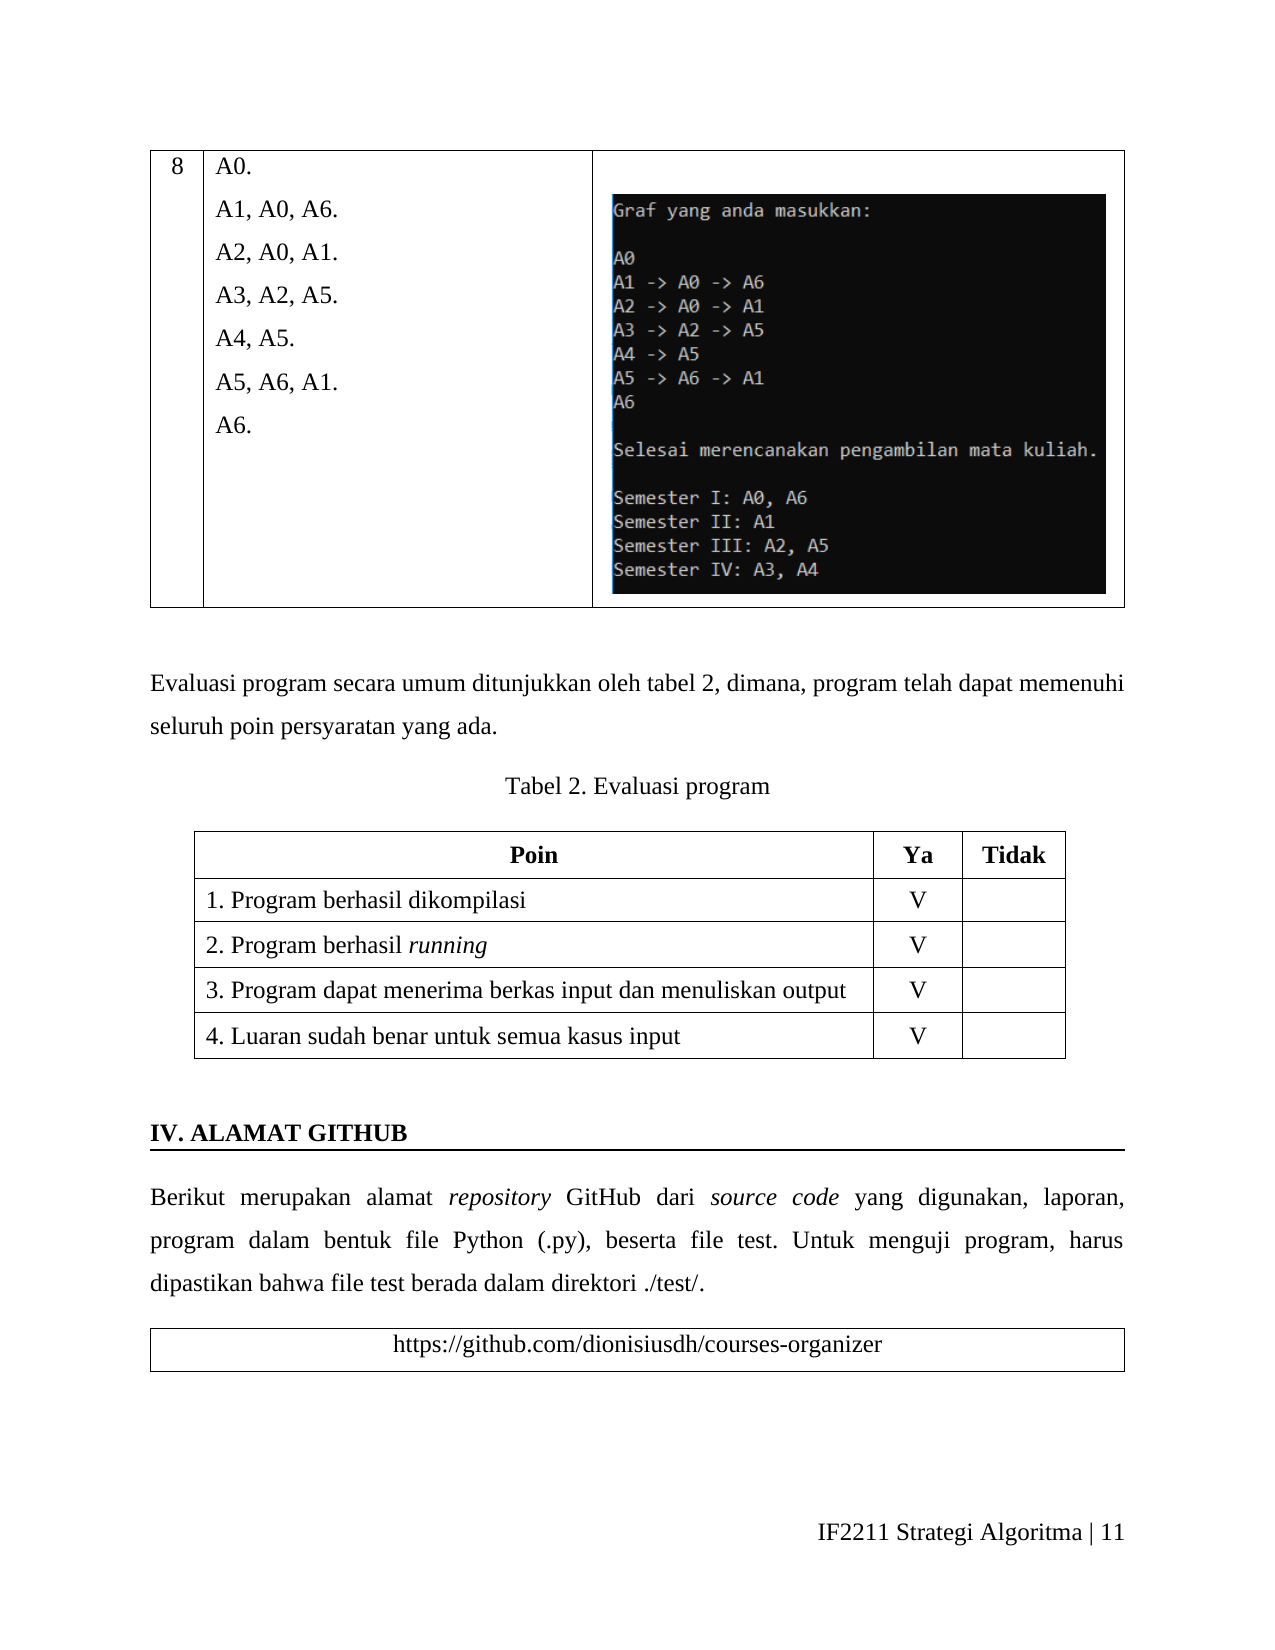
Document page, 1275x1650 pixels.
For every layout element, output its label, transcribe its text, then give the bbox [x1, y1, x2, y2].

text Berikut merupakan alamat repository GitHub dari source code yang digunakan, laporan, program dalam bentuk file Python (.py), beserta file test. Untuk menguji program, harus dipastikan bahwa file test berada dalam direktori ./test/. [150, 1182, 1125, 1297]
table_cell 1. Program berhasil dikompilasi [195, 879, 873, 921]
table_header Ya [874, 832, 962, 877]
text Evaluasi program secara umum ditunjukkan oleh tabel 2, dimana, program telah dapat memenuhi seluruh poin persyaratan yang ada. [150, 668, 1125, 740]
table_header Poin [195, 832, 873, 877]
table_cell 4. Luaran sudah benar untuk semua kasus input [195, 1013, 873, 1058]
table_cell [963, 1013, 1065, 1058]
table_cell 8 [151, 151, 203, 607]
table_cell 3. Program dapat menerima berkas input dan menuliskan output [195, 968, 873, 1012]
table_header https://github.com/dionisiusdh/courses-organizer [151, 1329, 1124, 1371]
table_cell V [874, 1013, 962, 1058]
table_cell V [874, 968, 962, 1012]
table_cell [963, 968, 1065, 1012]
picture [611, 194, 1106, 594]
table_header Tidak [963, 832, 1065, 877]
table_cell [963, 879, 1065, 921]
table_cell [593, 151, 1124, 607]
text Tabel 2. Evaluasi program [150, 771, 1125, 799]
table_cell V [874, 879, 962, 921]
text IV. ALAMAT GITHUB [150, 1118, 1125, 1149]
table_cell [963, 922, 1065, 967]
table_cell 2. Program berhasil running [195, 922, 873, 967]
table_cell V [874, 922, 962, 967]
table_cell A0. A1, A0, A6. A2, A0, A1. A3, A2, A5. A4, A5. A5, A6, A1. A6. [204, 151, 592, 607]
